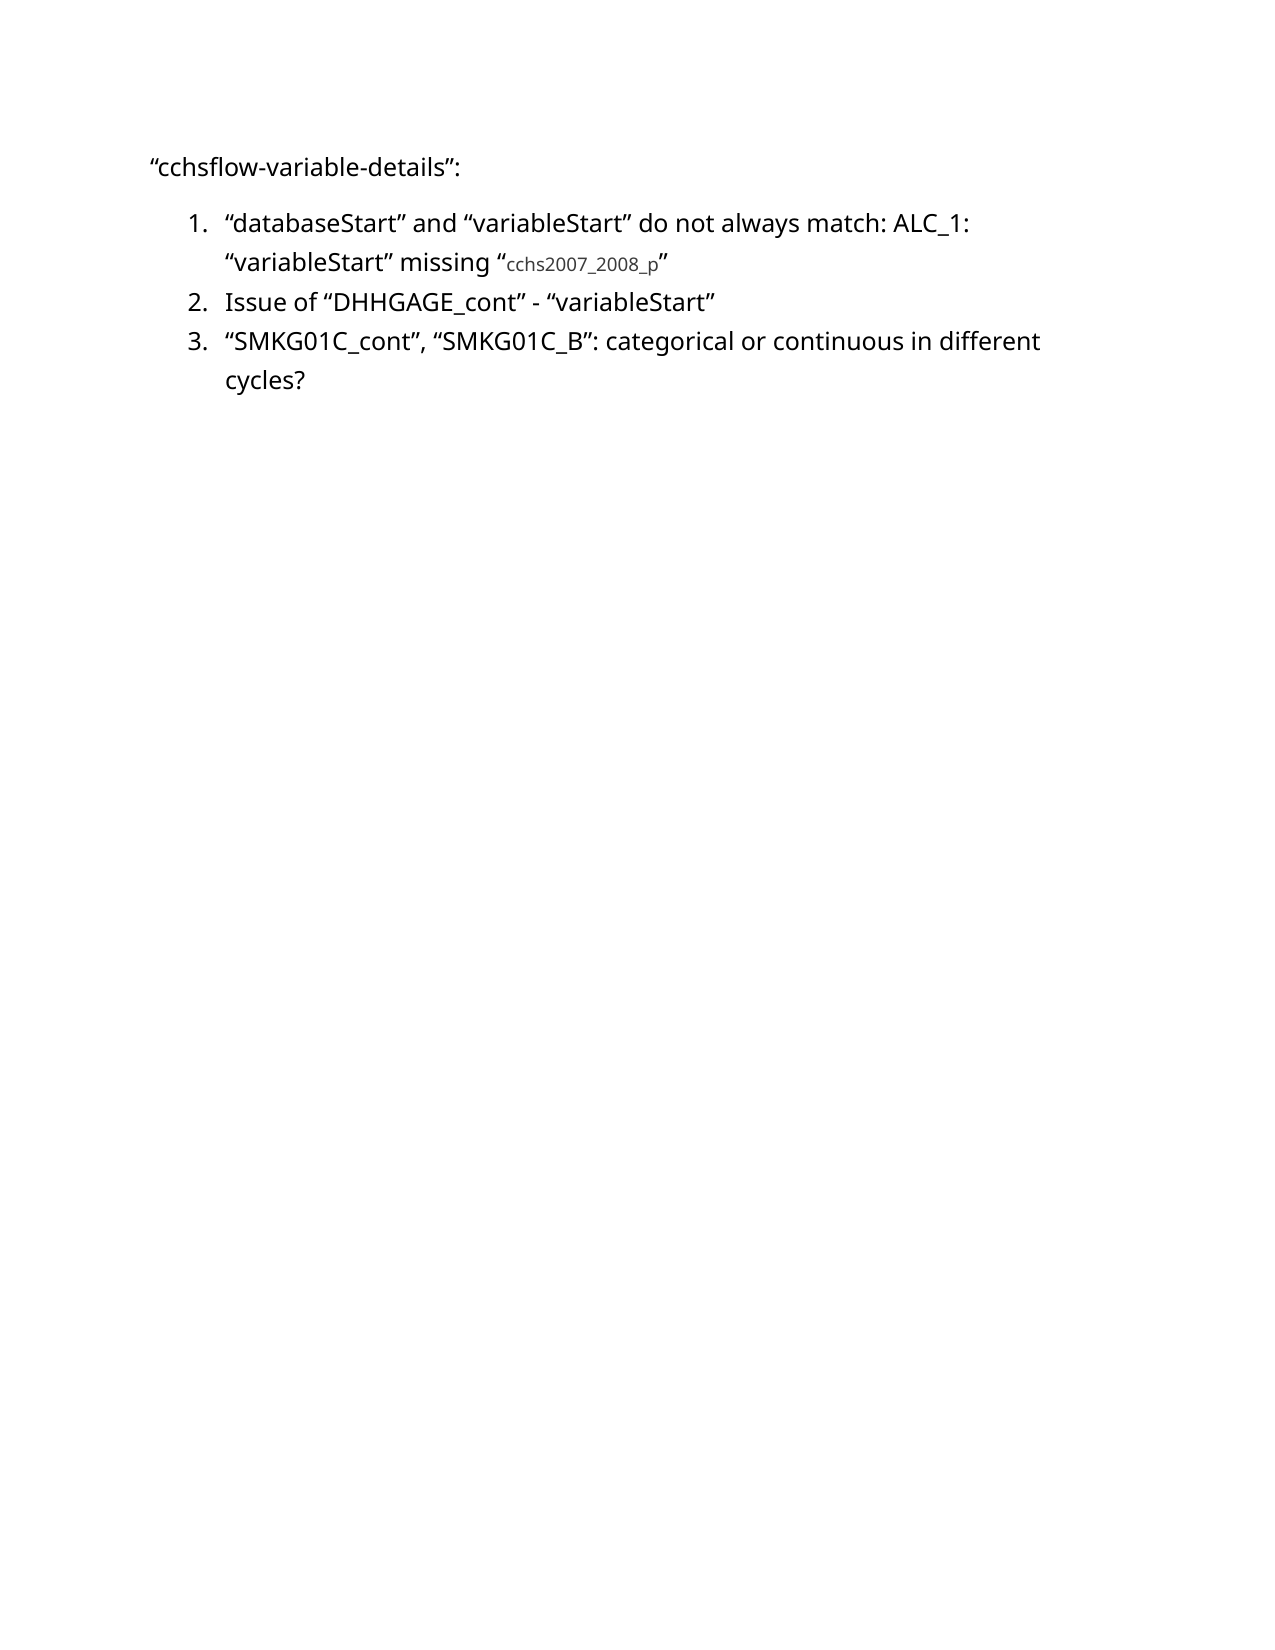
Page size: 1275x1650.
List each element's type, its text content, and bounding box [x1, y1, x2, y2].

list “SMKG01C_cont”, “SMKG01C_B”: categorical or continuous in different cycles? [187, 323, 1125, 397]
list Issue of “DHHGAGE_cont” - “variableStart” [187, 284, 1125, 318]
list “databaseStart” and “variableStart” do not always match: ALC_1: “variableStart” missing “cchs2007_2008_p” [187, 206, 1125, 279]
text “cchsflow-variable-details”: [150, 150, 1125, 184]
